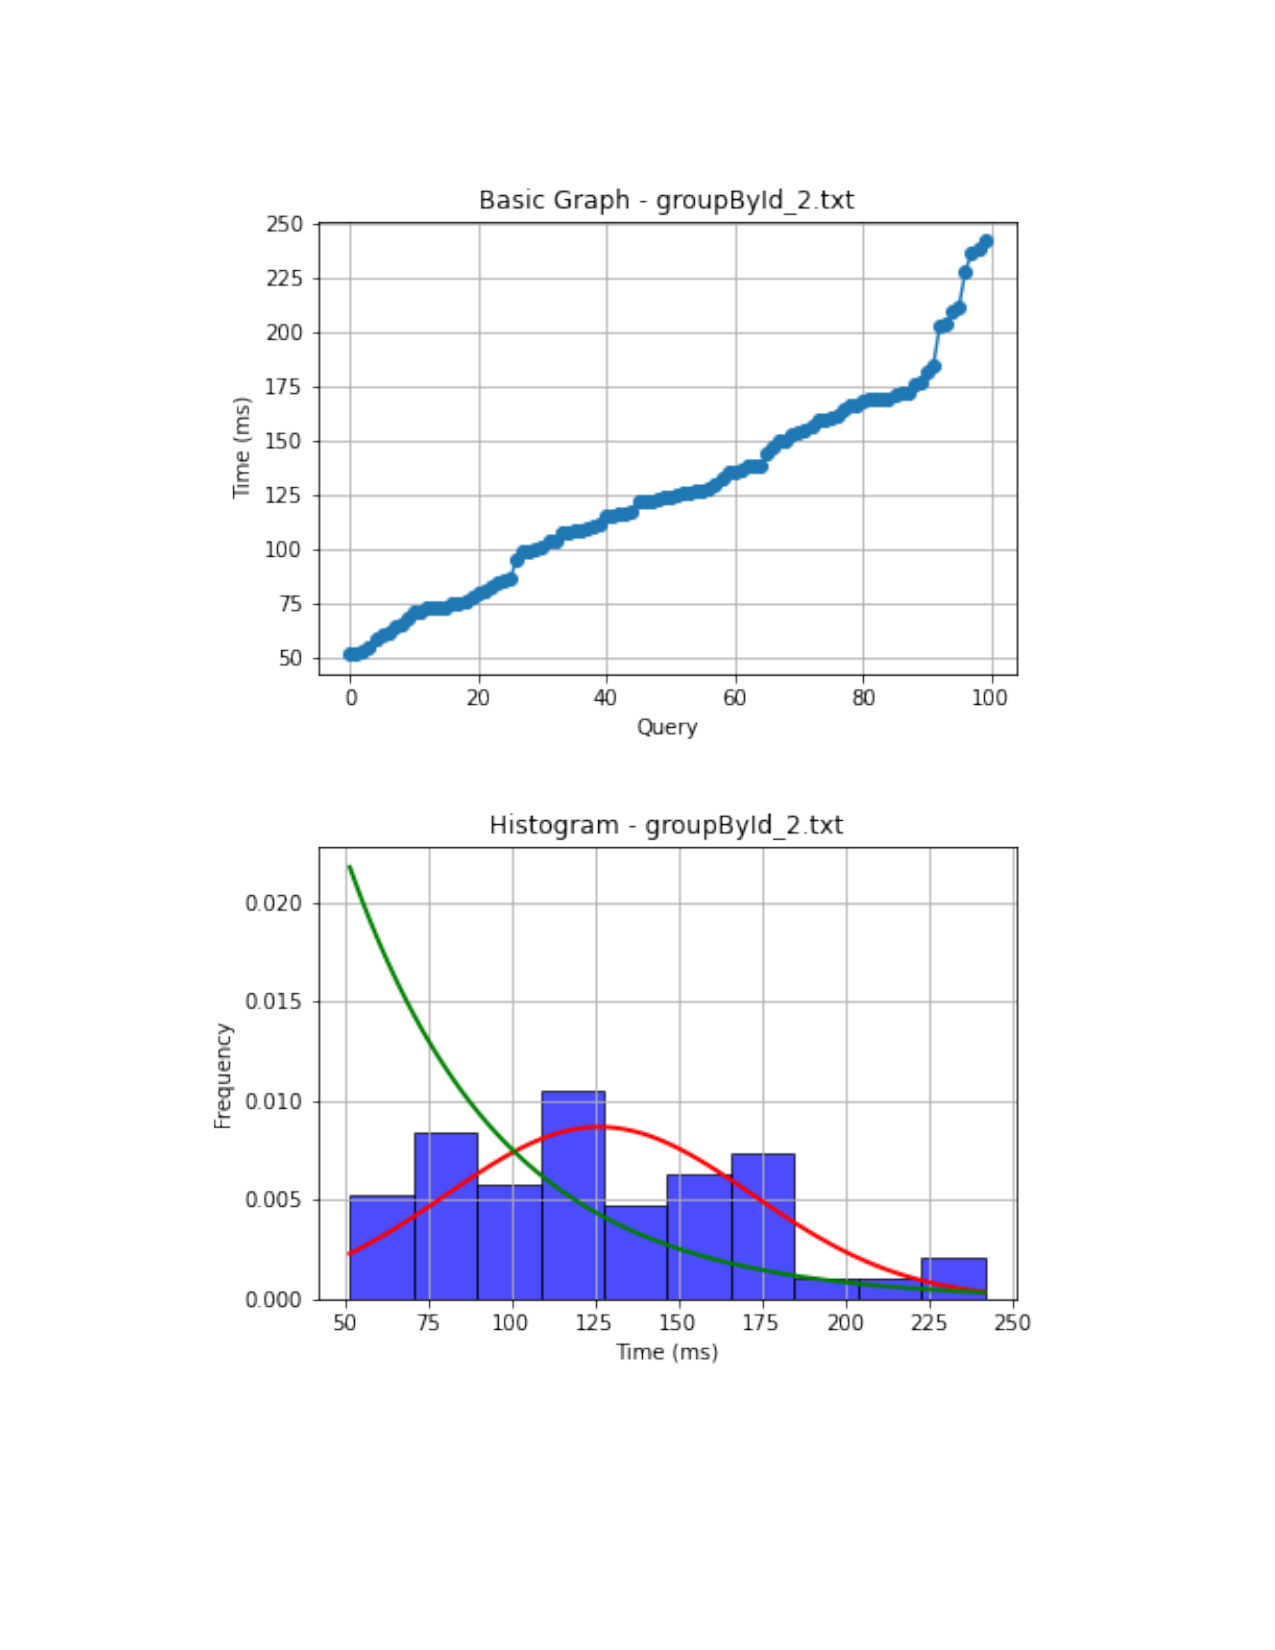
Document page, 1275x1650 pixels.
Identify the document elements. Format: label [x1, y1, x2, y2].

picture [206, 774, 1107, 1375]
picture [206, 150, 1107, 750]
